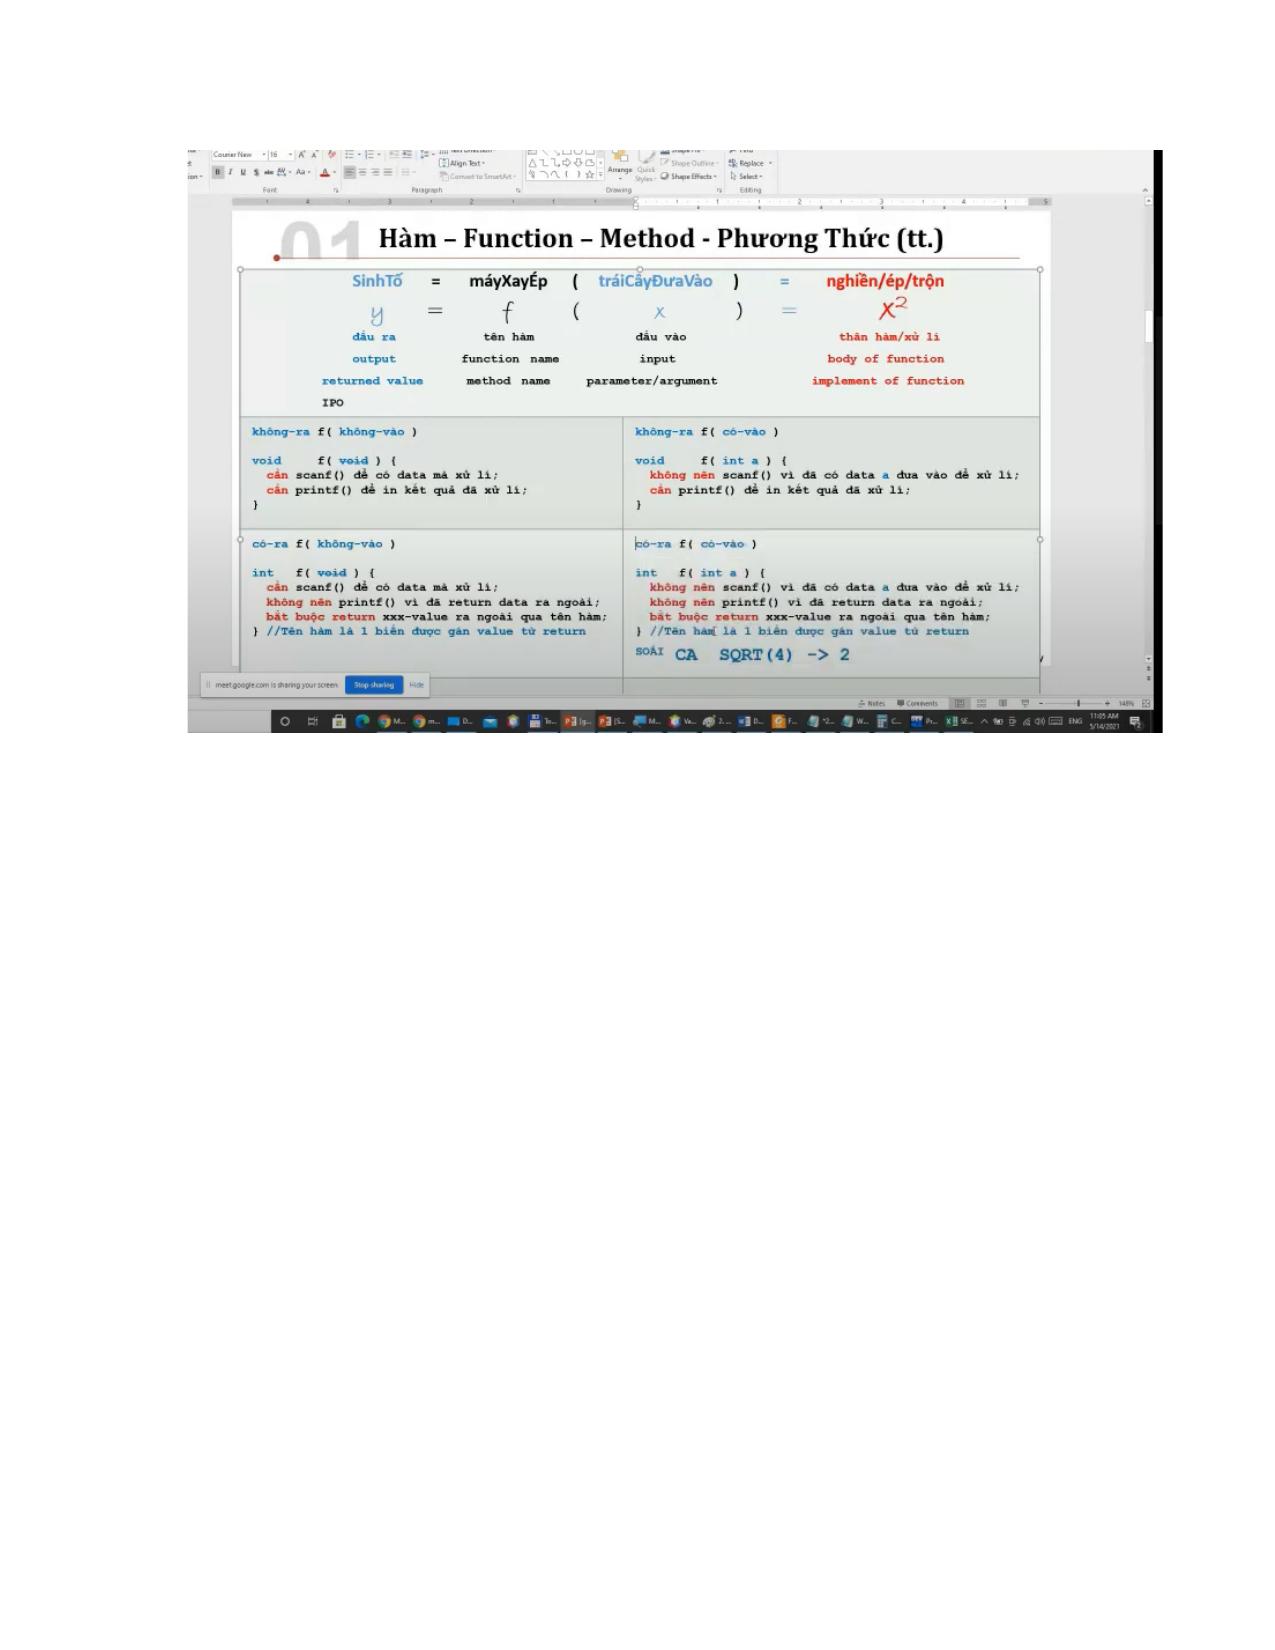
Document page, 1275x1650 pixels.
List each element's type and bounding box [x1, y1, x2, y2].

picture [187, 150, 1163, 733]
